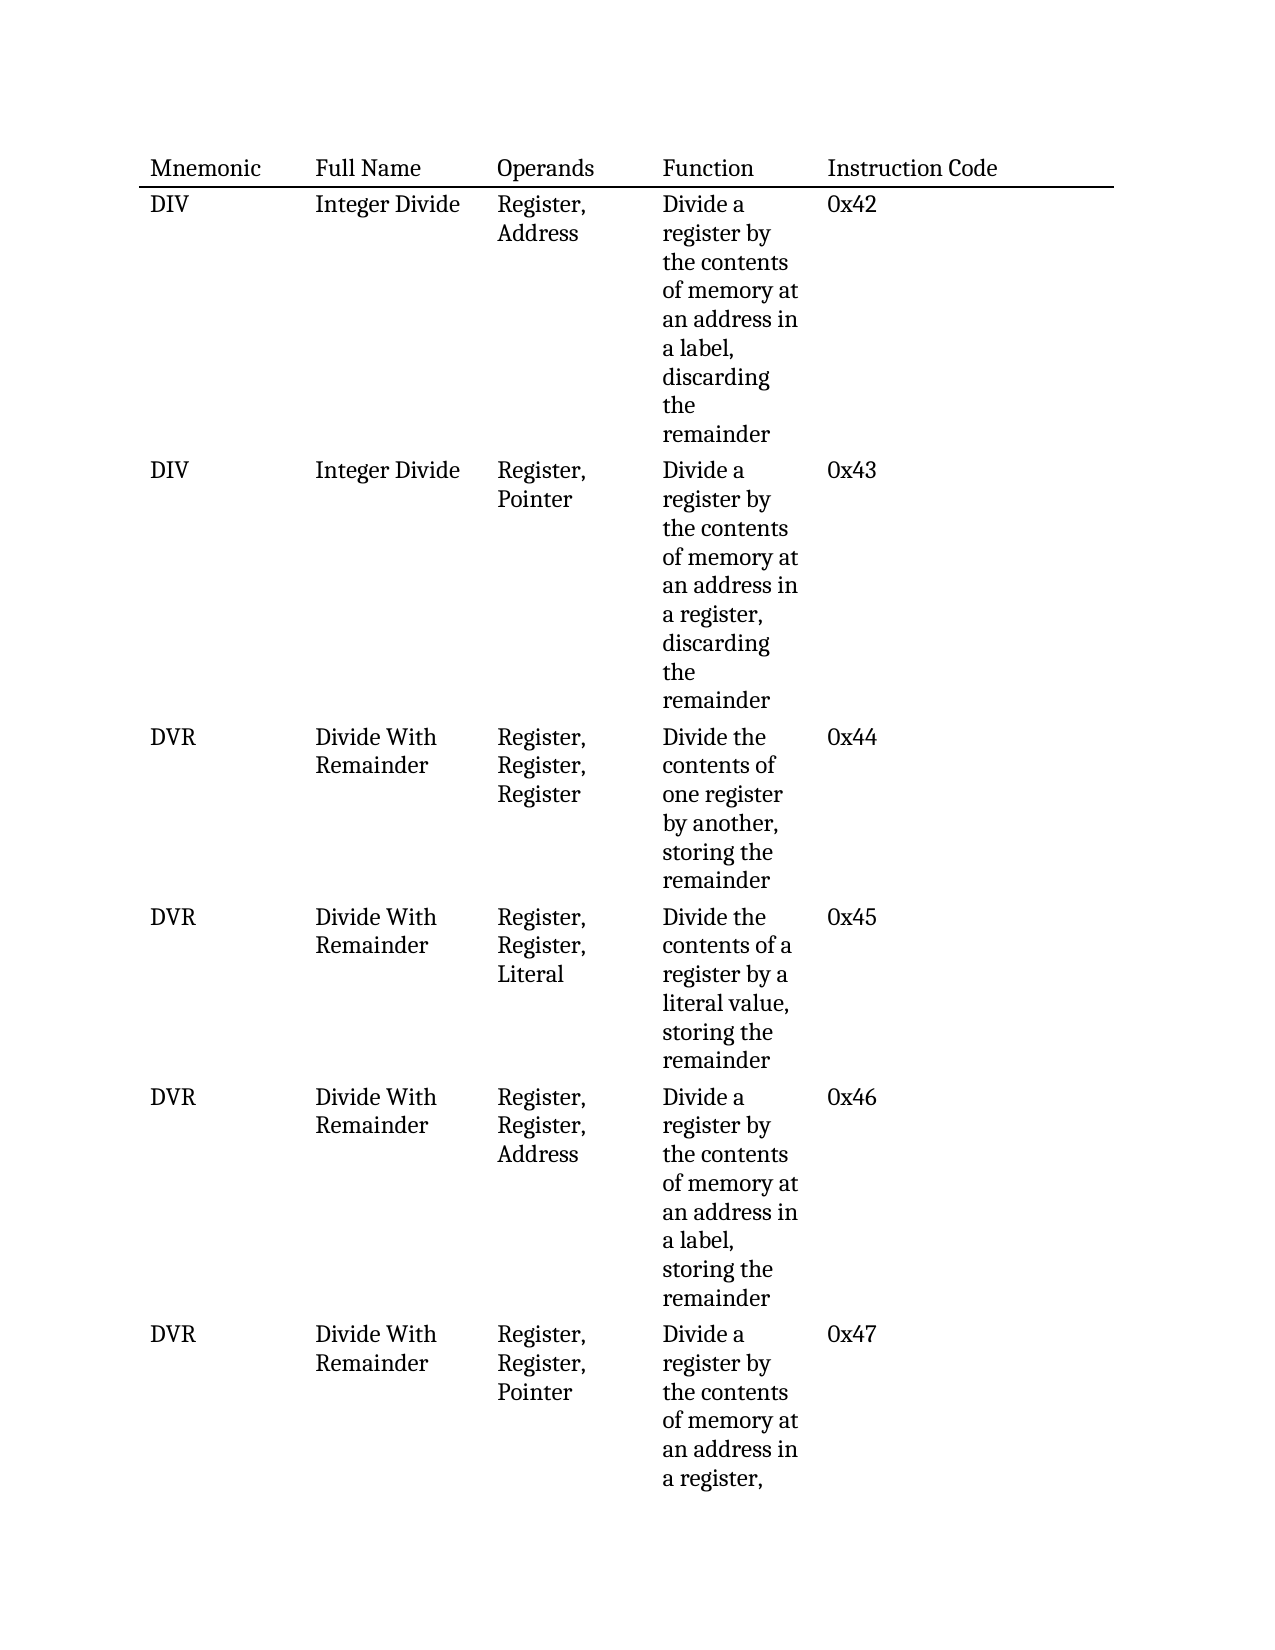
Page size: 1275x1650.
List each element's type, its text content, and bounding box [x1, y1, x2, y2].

table_cell Register, Register, Literal [486, 899, 651, 1079]
table_cell Divide a register by the contents of memory at an address in a register, discarding the remainder [651, 453, 816, 719]
table_cell 0x43 [816, 453, 1114, 719]
table_header Mnemonic [139, 150, 304, 186]
table_cell Register, Address [486, 188, 651, 452]
table_cell Register, Register, Address [486, 1079, 651, 1316]
table_cell 0x46 [816, 1079, 1114, 1316]
table_cell Divide a register by the contents of memory at an address in a label, storing the remainder [651, 1079, 816, 1316]
table_cell 0x47 [816, 1316, 1114, 1492]
table_cell Divide With Remainder [304, 719, 486, 899]
table_cell Integer Divide [304, 188, 486, 452]
table_cell Integer Divide [304, 453, 486, 719]
table_header Function [651, 150, 816, 186]
table_header Full Name [304, 150, 486, 186]
table_cell Divide With Remainder [304, 899, 486, 1079]
table_cell DVR [139, 719, 304, 899]
table_cell Divide the contents of a register by a literal value, storing the remainder [651, 899, 816, 1079]
table_cell DIV [139, 188, 304, 452]
table_cell DVR [139, 1079, 304, 1316]
table_cell Divide the contents of one register by another, storing the remainder [651, 719, 816, 899]
table_cell DIV [139, 453, 304, 719]
table_cell Register, Register, Pointer [486, 1316, 651, 1492]
table_cell Register, Register, Register [486, 719, 651, 899]
table_header Operands [486, 150, 651, 186]
table_cell Divide With Remainder [304, 1316, 486, 1492]
table_cell DVR [139, 1316, 304, 1492]
table_cell 0x42 [816, 188, 1114, 452]
table_cell 0x45 [816, 899, 1114, 1079]
table_cell DVR [139, 899, 304, 1079]
table_cell Register, Pointer [486, 453, 651, 719]
table_cell 0x44 [816, 719, 1114, 899]
table_cell Divide With Remainder [304, 1079, 486, 1316]
table_cell Divide a register by the contents of memory at an address in a label, discarding the remainder [651, 188, 816, 452]
table_header Instruction Code [816, 150, 1114, 186]
table_cell Divide a register by the contents of memory at an address in a register, storing the remainder [651, 1316, 816, 1492]
